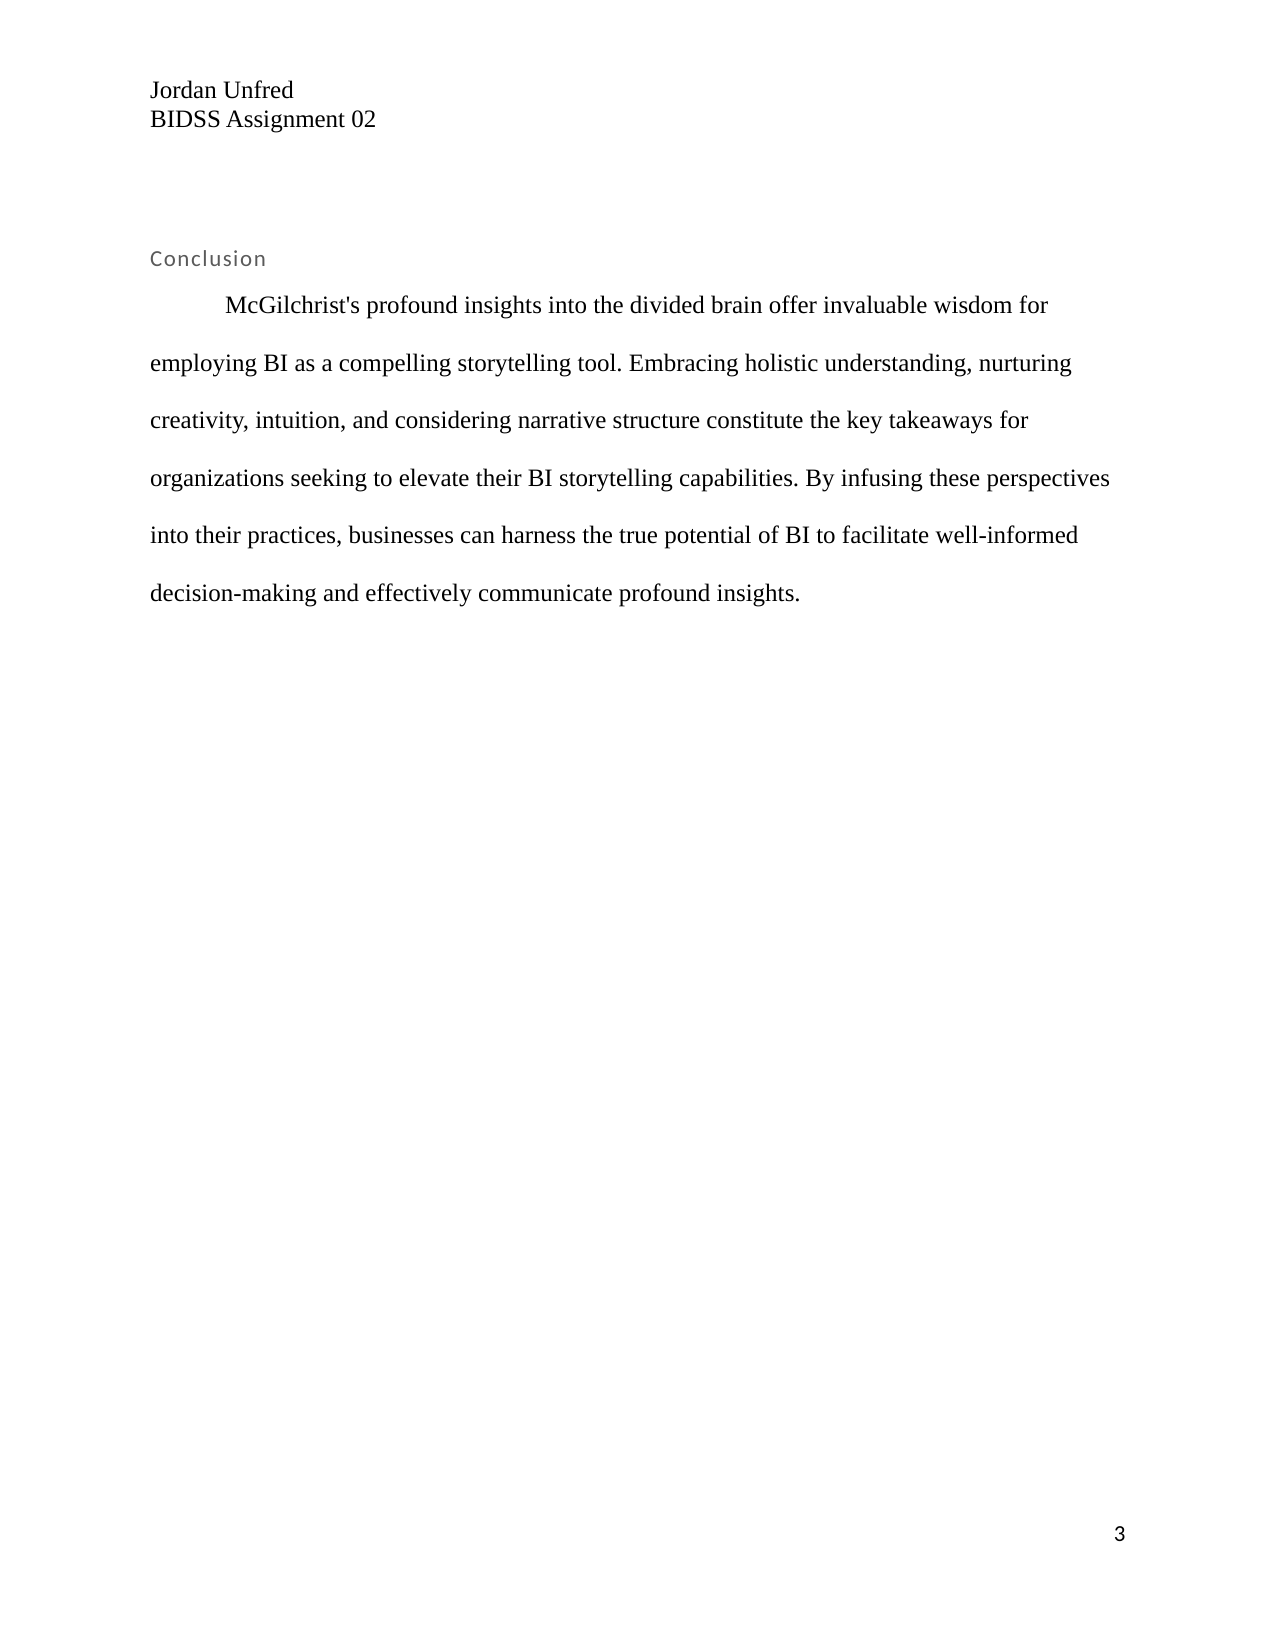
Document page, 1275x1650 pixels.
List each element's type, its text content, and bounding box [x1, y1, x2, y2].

subtitle Conclusion [150, 244, 1125, 272]
text McGilchrist's profound insights into the divided brain offer invaluable wisdom for employing BI as a compelling storytelling tool. Embracing holistic understanding, nurturing creativity, intuition, and considering narrative structure constitute the key takeaways for organizations seeking to elevate their BI storytelling capabilities. By infusing these perspectives into their practices, businesses can harness the true potential of BI to facilitate well-informed decision-making and effectively communicate profound insights. [150, 291, 1125, 607]
